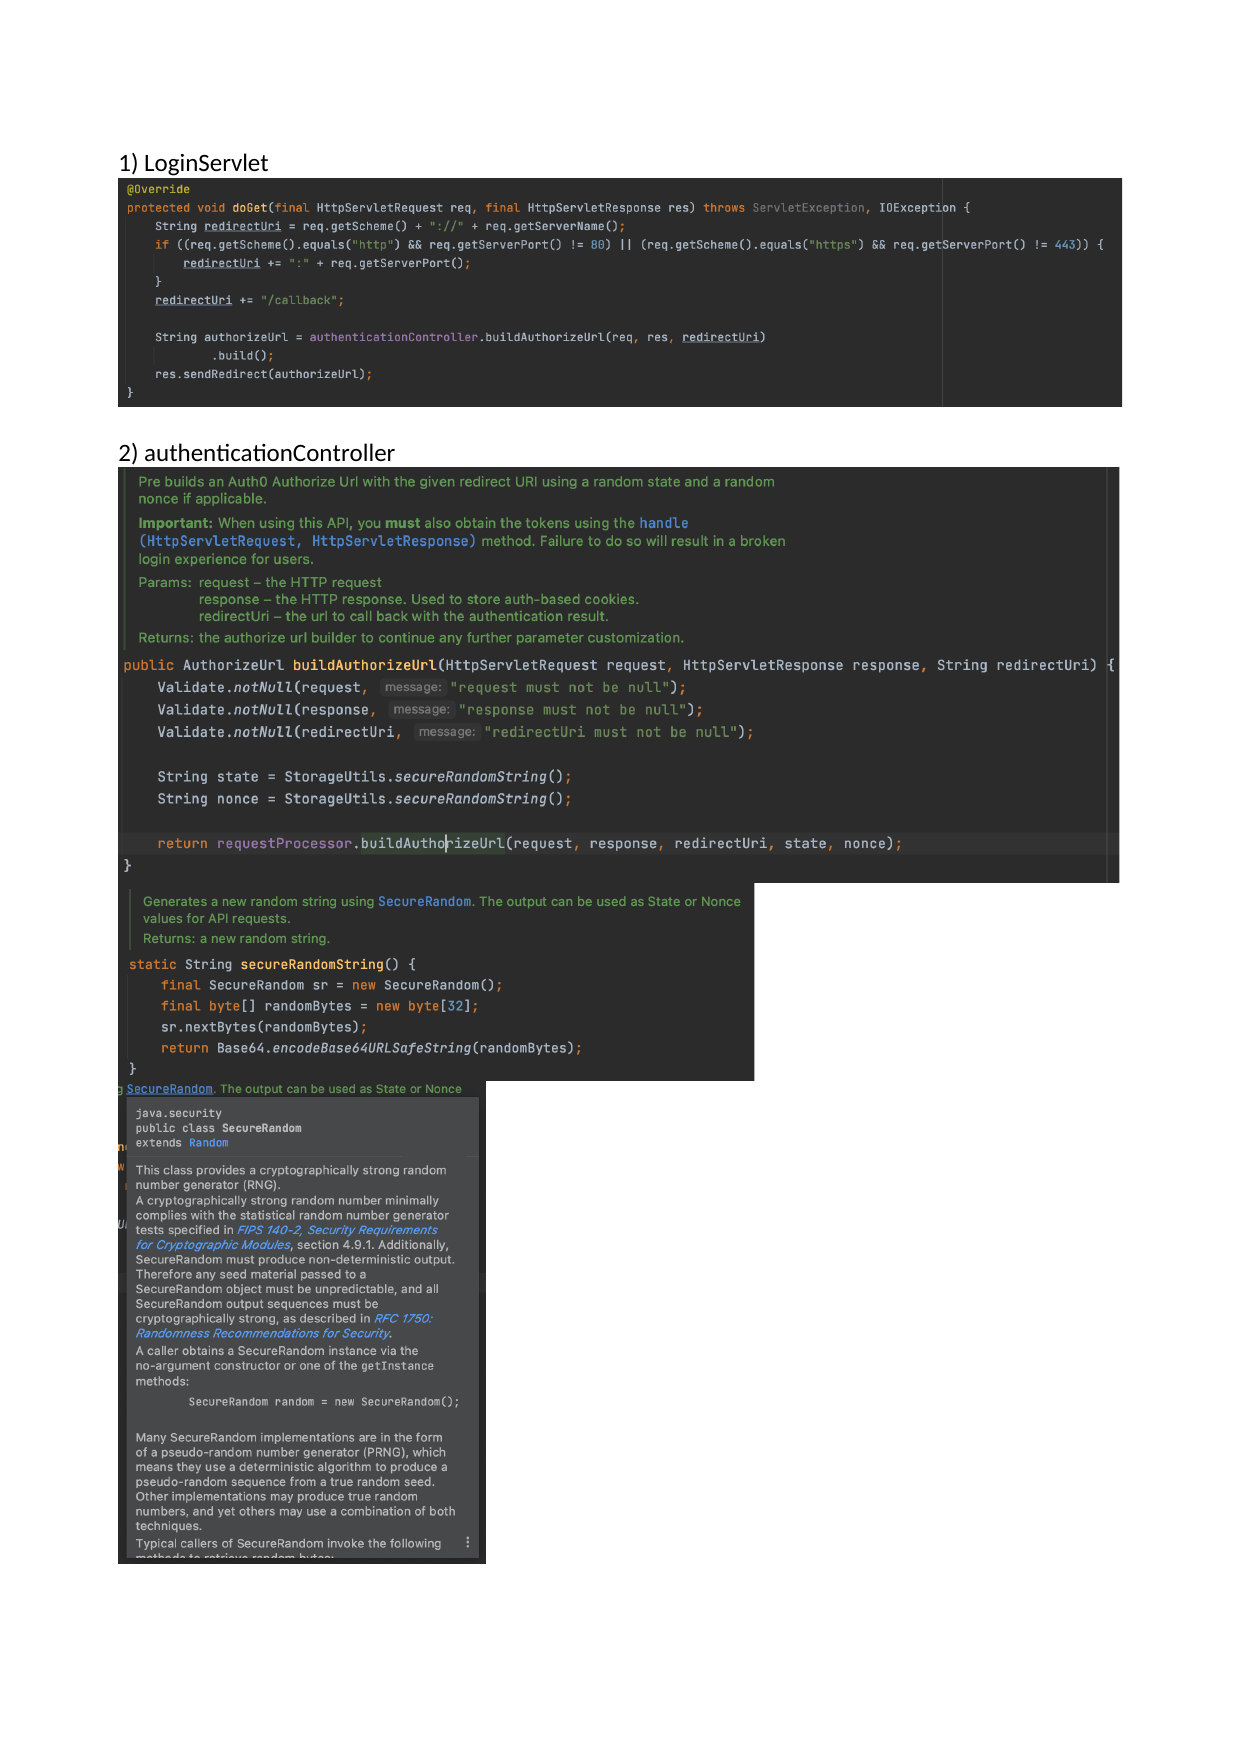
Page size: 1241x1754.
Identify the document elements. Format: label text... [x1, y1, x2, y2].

text 2) authenticationController [118, 437, 1122, 467]
text 1) LoginServlet [118, 148, 1122, 178]
picture [118, 467, 1120, 1564]
picture [118, 178, 1123, 407]
